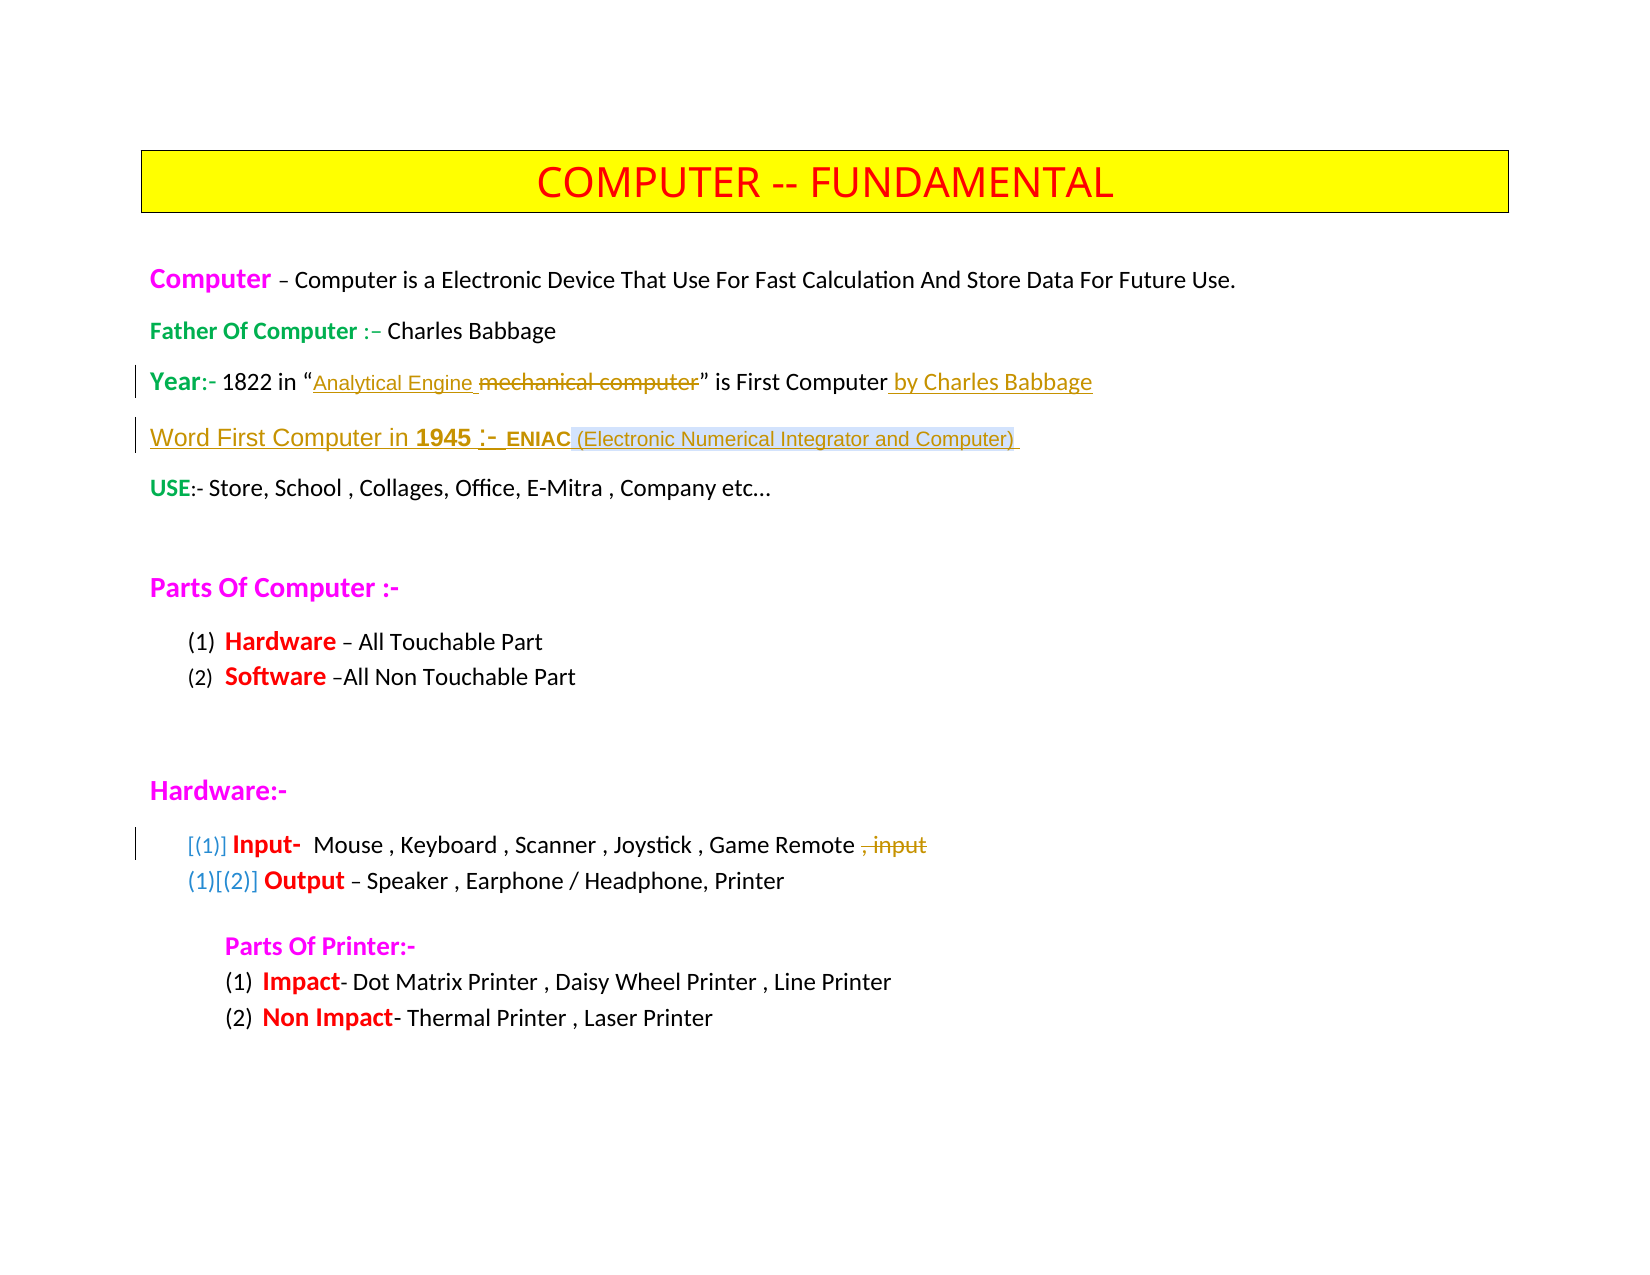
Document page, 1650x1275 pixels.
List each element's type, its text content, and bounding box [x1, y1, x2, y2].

list Hardware – All Touchable Part [187, 624, 1500, 657]
text Father Of Computer :– Charles Babbage [150, 315, 1500, 346]
list Output – Speaker , Earphone / Headphone, Printer [187, 863, 1500, 896]
list Non Impact- Thermal Printer , Laser Printer [225, 1000, 1500, 1033]
text Hardware:- [150, 772, 1500, 808]
text Parts Of Computer :- [150, 569, 1500, 604]
list Parts Of Printer:- [225, 929, 1500, 962]
text COMPUTER -- FUNDAMENTAL [142, 151, 1508, 212]
list Software –All Non Touchable Part [187, 659, 1500, 692]
list Impact- Dot Matrix Printer , Daisy Wheel Printer , Line Printer [225, 964, 1500, 997]
text USE:- Store, School , Collages, Office, E-Mitra , Company etc… [150, 472, 1500, 503]
list Input- Mouse , Keyboard , Scanner , Joystick , Game Remote [187, 827, 1500, 860]
text Computer – Computer is a Electronic Device That Use For Fast Calculation And Store Data For Future Use. [150, 260, 1500, 296]
text Year:- 1822 in “” is First Computer [150, 364, 1500, 398]
